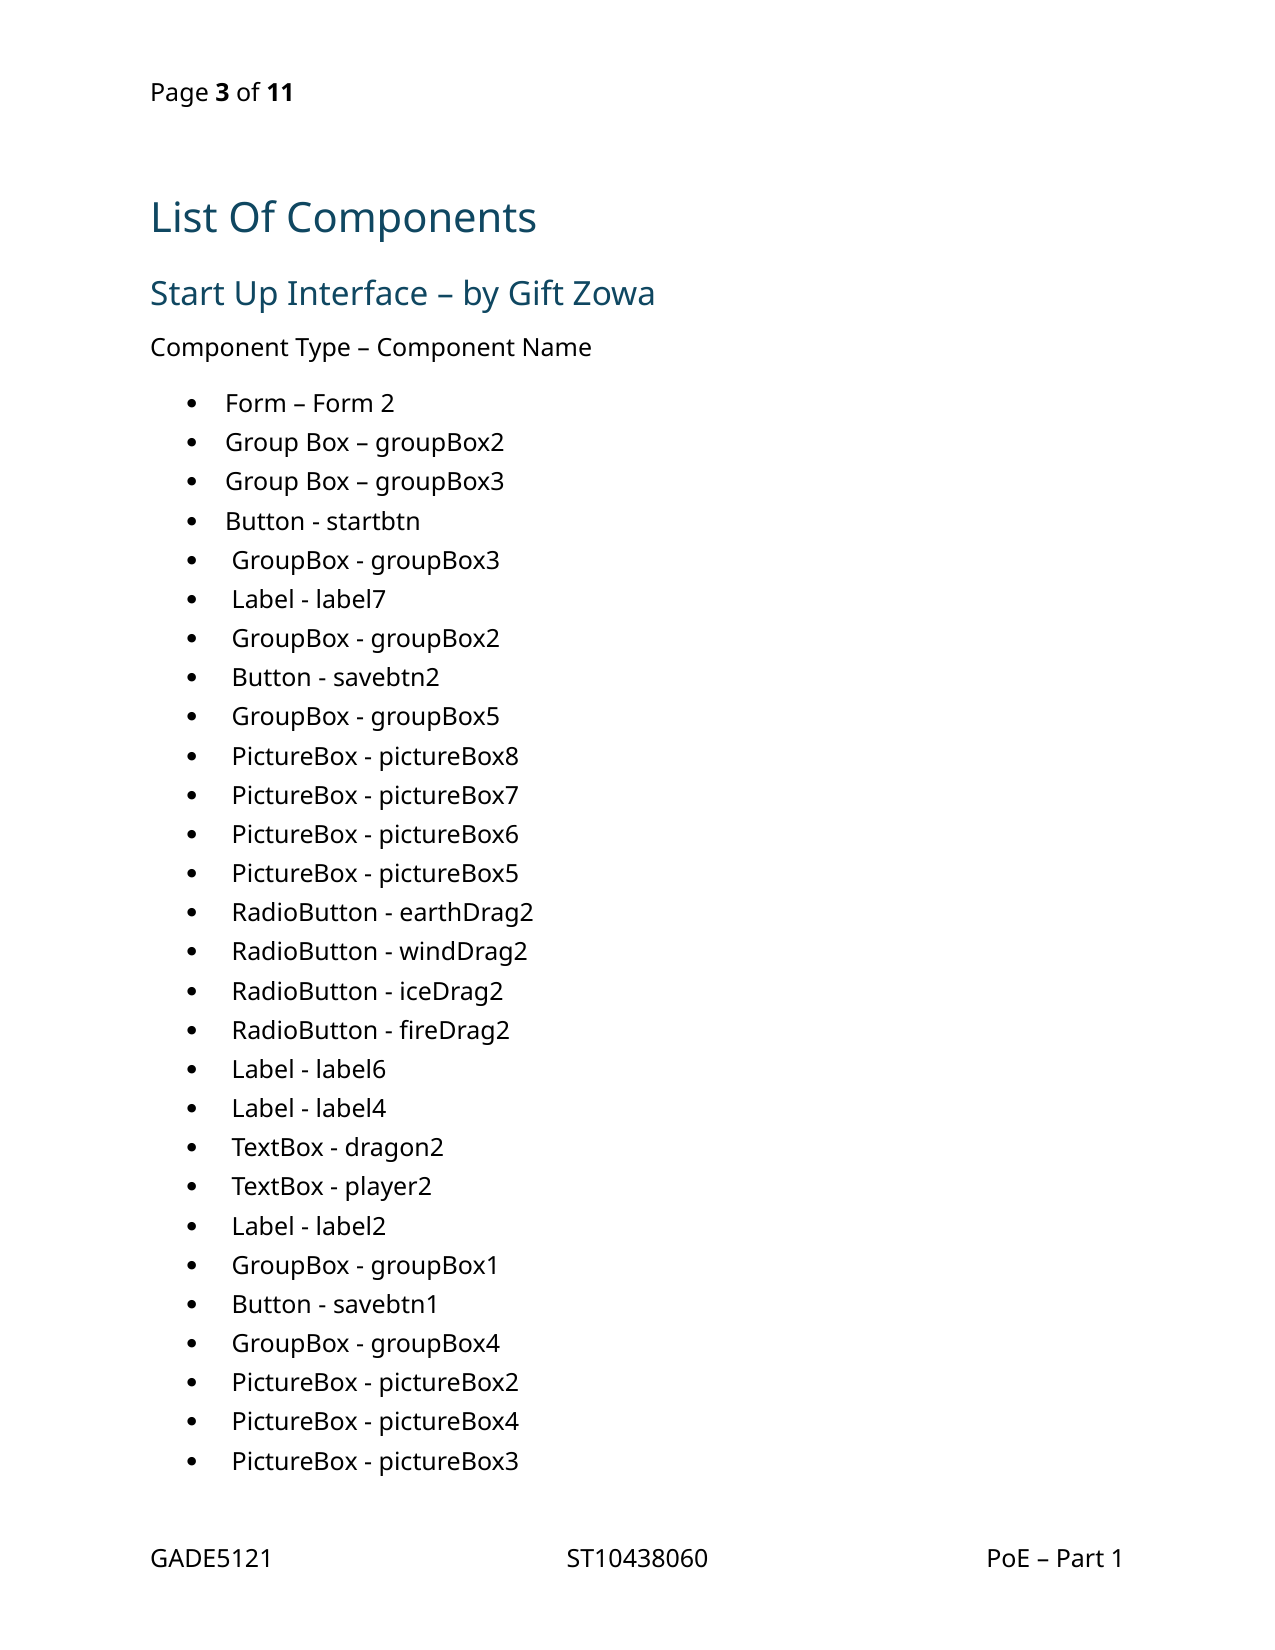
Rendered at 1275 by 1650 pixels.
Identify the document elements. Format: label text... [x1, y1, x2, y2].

list RadioButton - fireDrag2 [187, 1012, 1125, 1046]
list Button - savebtn1 [187, 1287, 1125, 1321]
list Group Box – groupBox2 [187, 425, 1125, 459]
list GroupBox - groupBox1 [187, 1247, 1125, 1281]
text Component Type – Component Name [150, 330, 1125, 364]
subtitle Start Up Interface – by Gift Zowa [150, 269, 1125, 315]
list Button - startbtn [187, 503, 1125, 537]
list PictureBox - pictureBox3 [187, 1443, 1125, 1477]
subtitle List Of Components [150, 187, 1125, 244]
list Label - label7 [187, 582, 1125, 616]
list Label - label4 [187, 1091, 1125, 1125]
list TextBox - player2 [187, 1169, 1125, 1203]
list PictureBox - pictureBox5 [187, 856, 1125, 890]
list PictureBox - pictureBox7 [187, 777, 1125, 811]
list GroupBox - groupBox5 [187, 699, 1125, 733]
list PictureBox - pictureBox6 [187, 817, 1125, 851]
list Group Box – groupBox3 [187, 464, 1125, 498]
list Button - savebtn2 [187, 660, 1125, 694]
list GroupBox - groupBox2 [187, 621, 1125, 655]
list PictureBox - pictureBox8 [187, 738, 1125, 772]
list PictureBox - pictureBox2 [187, 1365, 1125, 1399]
list RadioButton - iceDrag2 [187, 973, 1125, 1007]
list GroupBox - groupBox3 [187, 542, 1125, 576]
list GroupBox - groupBox4 [187, 1326, 1125, 1360]
list Label - label6 [187, 1052, 1125, 1086]
list TextBox - dragon2 [187, 1130, 1125, 1164]
list RadioButton - earthDrag2 [187, 895, 1125, 929]
list RadioButton - windDrag2 [187, 934, 1125, 968]
list Form – Form 2 [187, 386, 1125, 420]
list Label - label2 [187, 1208, 1125, 1242]
list PictureBox - pictureBox4 [187, 1404, 1125, 1438]
